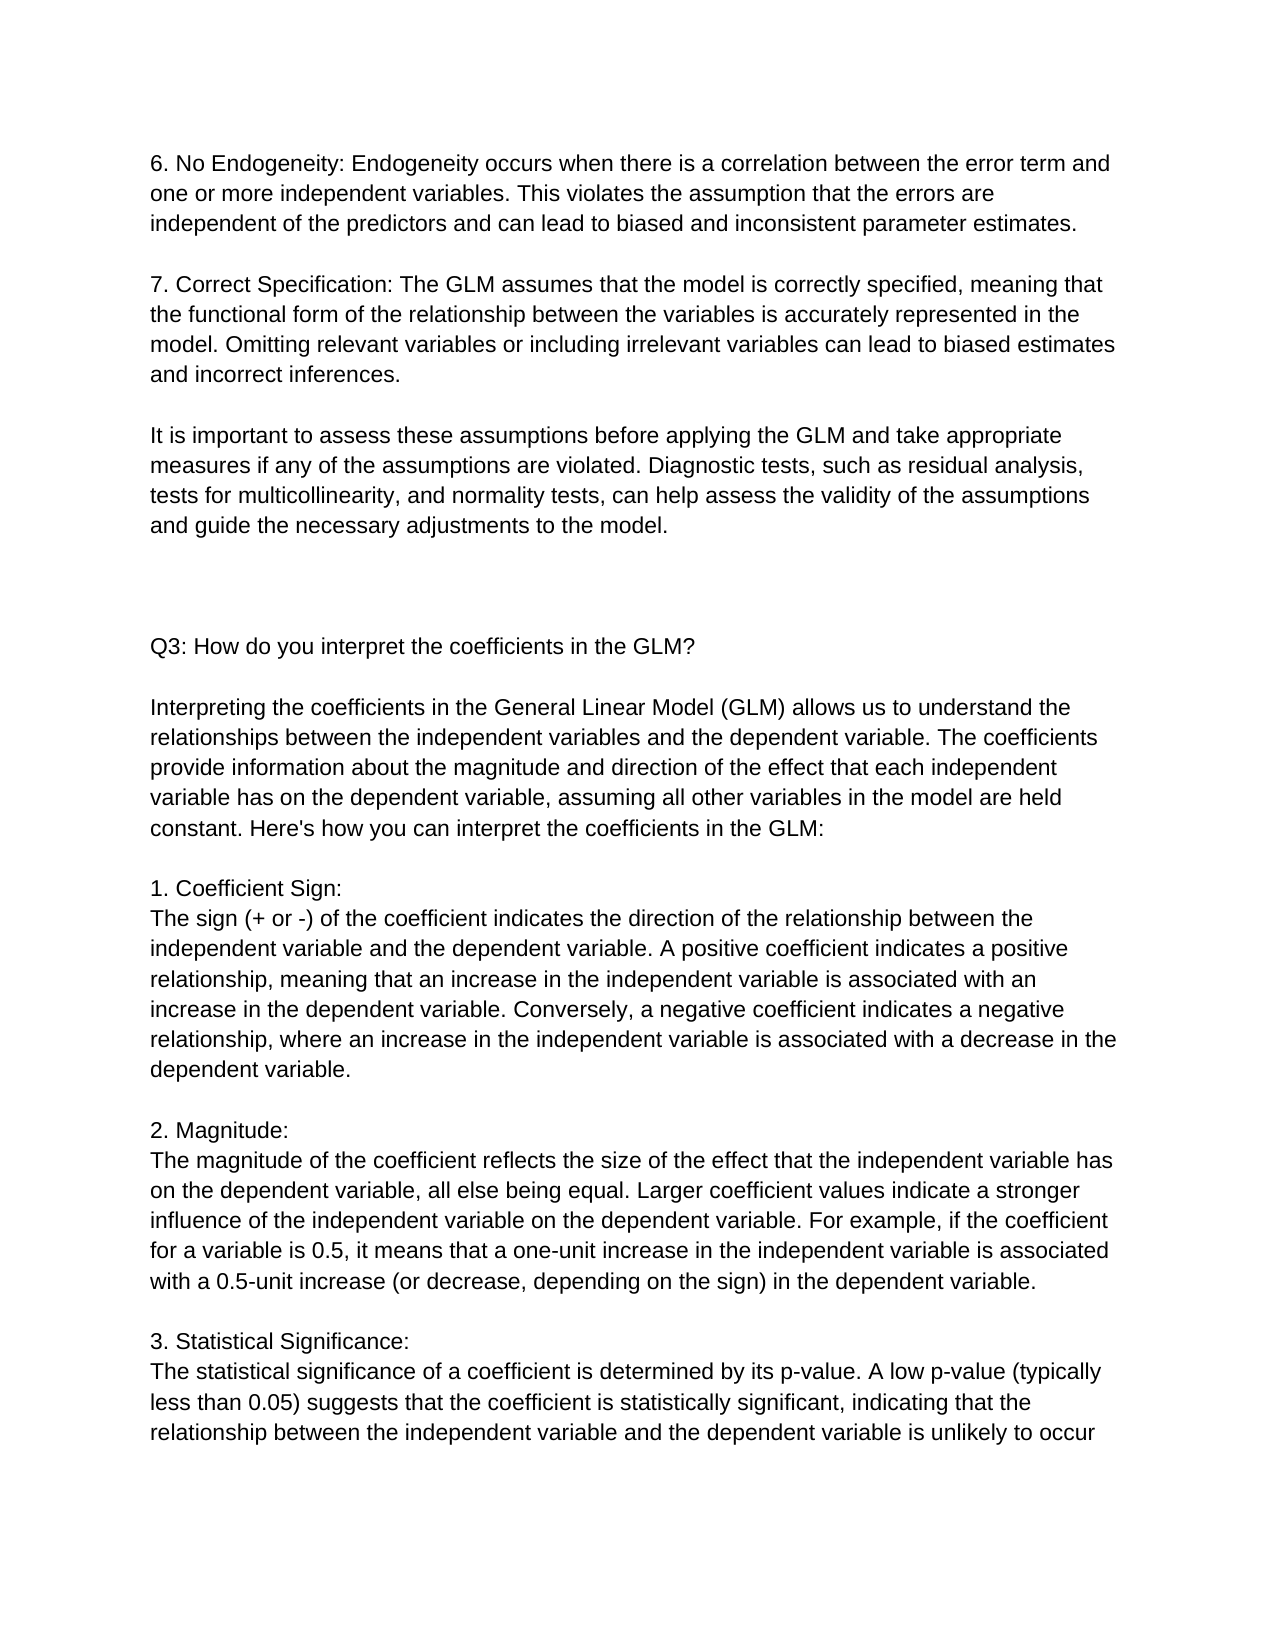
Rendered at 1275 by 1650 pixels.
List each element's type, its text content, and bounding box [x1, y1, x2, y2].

text 6. No Endogeneity: Endogeneity occurs when there is a correlation between the error term and one or more independent variables. This violates the assumption that the errors are independent of the predictors and can lead to biased and inconsistent parameter estimates. [150, 150, 1125, 237]
text 1. Coefficient Sign: [150, 875, 1125, 901]
text The sign (+ or -) of the coefficient indicates the direction of the relationship between the independent variable and the dependent variable. A positive coefficient indicates a positive relationship, meaning that an increase in the independent variable is associated with an increase in the dependent variable. Conversely, a negative coefficient indicates a negative relationship, where an increase in the independent variable is associated with a decrease in the dependent variable. [150, 905, 1125, 1083]
text 3. Statistical Significance: [150, 1328, 1125, 1354]
text Q3: How do you interpret the coefficients in the GLM? [150, 633, 1125, 660]
text Interpreting the coefficients in the General Linear Model (GLM) allows us to understand the relationships between the independent variables and the dependent variable. The coefficients provide information about the magnitude and direction of the effect that each independent variable has on the dependent variable, assuming all other variables in the model are held constant. Here's how you can interpret the coefficients in the GLM: [150, 694, 1125, 841]
text The magnitude of the coefficient reflects the size of the effect that the independent variable has on the dependent variable, all else being equal. Larger coefficient values indicate a stronger influence of the independent variable on the dependent variable. For example, if the coefficient for a variable is 0.5, it means that a one-unit increase in the independent variable is associated with a 0.5-unit increase (or decrease, depending on the sign) in the dependent variable. [150, 1147, 1125, 1294]
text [150, 1358, 1125, 1445]
text 2. Magnitude: [150, 1117, 1125, 1143]
text It is important to assess these assumptions before applying the GLM and take appropriate measures if any of the assumptions are violated. Diagnostic tests, such as residual analysis, tests for multicollinearity, and normality tests, can help assess the validity of the assumptions and guide the necessary adjustments to the model. [150, 422, 1125, 539]
text 7. Correct Specification: The GLM assumes that the model is correctly specified, meaning that the functional form of the relationship between the variables is accurately represented in the model. Omitting relevant variables or including irrelevant variables can lead to biased estimates and incorrect inferences. [150, 271, 1125, 388]
